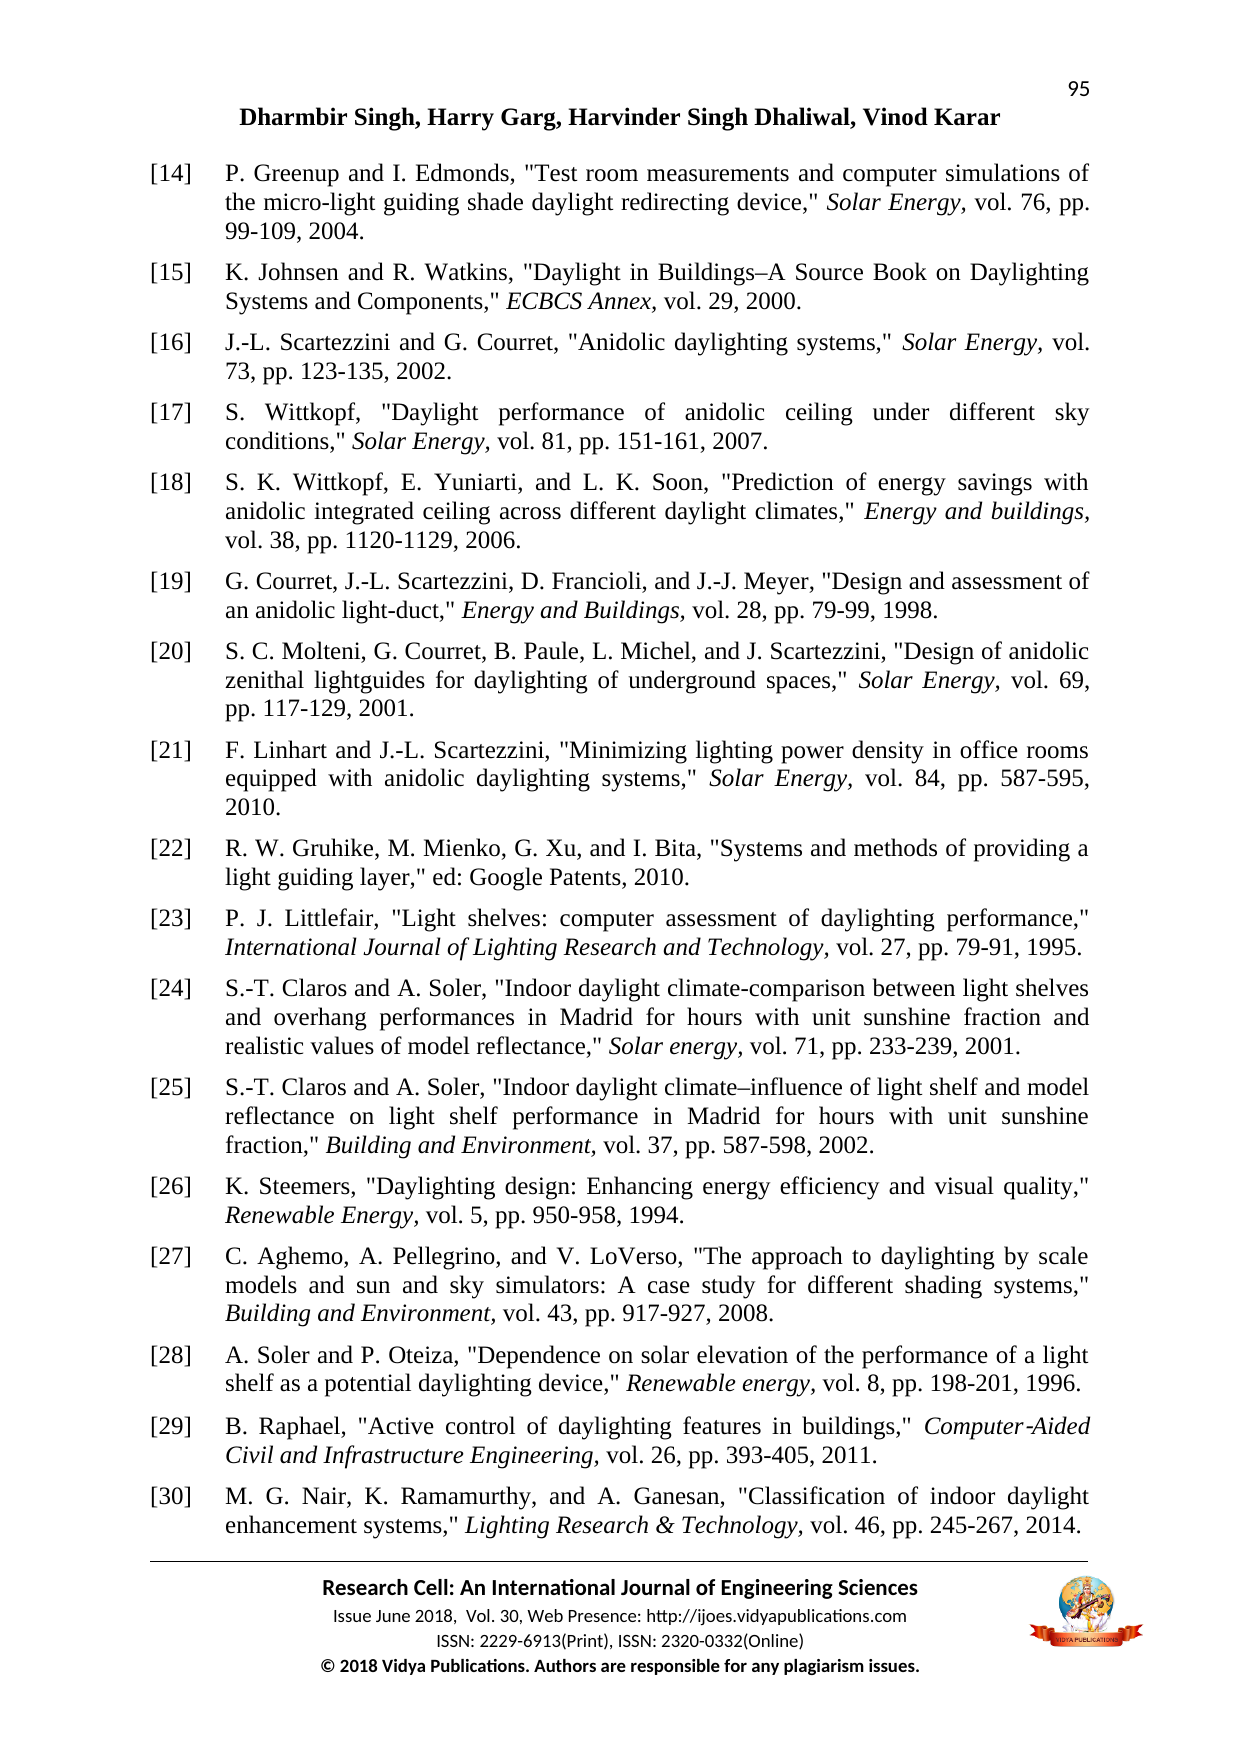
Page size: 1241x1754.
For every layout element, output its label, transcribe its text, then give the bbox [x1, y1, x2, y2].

text [29] B. Raphael, "Active control of daylighting features in buildings," Computer‐Aided Civil and Infrastructure Engineering, vol. 26, pp. 393-405, 2011. [150, 1410, 1090, 1469]
text [30] M. G. Nair, K. Ramamurthy, and A. Ganesan, "Classification of indoor daylight enhancement systems," Lighting Research & Technology, vol. 46, pp. 245-267, 2014. [150, 1481, 1090, 1539]
text [15] K. Johnsen and R. Watkins, "Daylight in Buildings–A Source Book on Daylighting Systems and Components," ECBCS Annex, vol. 29, 2000. [150, 257, 1090, 315]
text [26] K. Steemers, "Daylighting design: Enhancing energy efficiency and visual quality," Renewable Energy, vol. 5, pp. 950-958, 1994. [150, 1171, 1090, 1228]
text [20] S. C. Molteni, G. Courret, B. Paule, L. Michel, and J. Scartezzini, "Design of anidolic zenithal lightguides for daylighting of underground spaces," Solar Energy, vol. 69, pp. 117-129, 2001. [150, 636, 1090, 722]
text [16] J.-L. Scartezzini and G. Courret, "Anidolic daylighting systems," Solar Energy, vol. 73, pp. 123-135, 2002. [150, 327, 1090, 385]
text [17] S. Wittkopf, "Daylight performance of anidolic ceiling under different sky conditions," Solar Energy, vol. 81, pp. 151-161, 2007. [150, 397, 1090, 455]
text [19] G. Courret, J.-L. Scartezzini, D. Francioli, and J.-J. Meyer, "Design and assessment of an anidolic light-duct," Energy and Buildings, vol. 28, pp. 79-99, 1998. [150, 566, 1090, 623]
text [22] R. W. Gruhike, M. Mienko, G. Xu, and I. Bita, "Systems and methods of providing a light guiding layer," ed: Google Patents, 2010. [150, 833, 1090, 891]
text [21] F. Linhart and J.-L. Scartezzini, "Minimizing lighting power density in office rooms equipped with anidolic daylighting systems," Solar Energy, vol. 84, pp. 587-595, 2010. [150, 735, 1090, 821]
text [14] P. Greenup and I. Edmonds, "Test room measurements and computer simulations of the micro-light guiding shade daylight redirecting device," Solar Energy, vol. 76, pp. 99-109, 2004. [150, 158, 1090, 245]
text [24] S.-T. Claros and A. Soler, "Indoor daylight climate-comparison between light shelves and overhang performances in Madrid for hours with unit sunshine fraction and realistic values of model reflectance," Solar energy, vol. 71, pp. 233-239, 2001. [150, 973, 1090, 1060]
text [23] P. J. Littlefair, "Light shelves: computer assessment of daylighting performance," International Journal of Lighting Research and Technology, vol. 27, pp. 79-91, 1995. [150, 903, 1090, 961]
text [18] S. K. Wittkopf, E. Yuniarti, and L. K. Soon, "Prediction of energy savings with anidolic integrated ceiling across different daylight climates," Energy and buildings, vol. 38, pp. 1120-1129, 2006. [150, 467, 1090, 553]
text [25] S.-T. Claros and A. Soler, "Indoor daylight climate–influence of light shelf and model reflectance on light shelf performance in Madrid for hours with unit sunshine fraction," Building and Environment, vol. 37, pp. 587-598, 2002. [150, 1072, 1090, 1158]
text [27] C. Aghemo, A. Pellegrino, and V. LoVerso, "The approach to daylighting by scale models and sun and sky simulators: A case study for different shading systems," Building and Environment, vol. 43, pp. 917-927, 2008. [150, 1241, 1090, 1327]
text [28] A. Soler and P. Oteiza, "Dependence on solar elevation of the performance of a light shelf as a potential daylighting device," Renewable energy, vol. 8, pp. 198-201, 1996. [150, 1340, 1090, 1397]
picture [1027, 1571, 1147, 1650]
